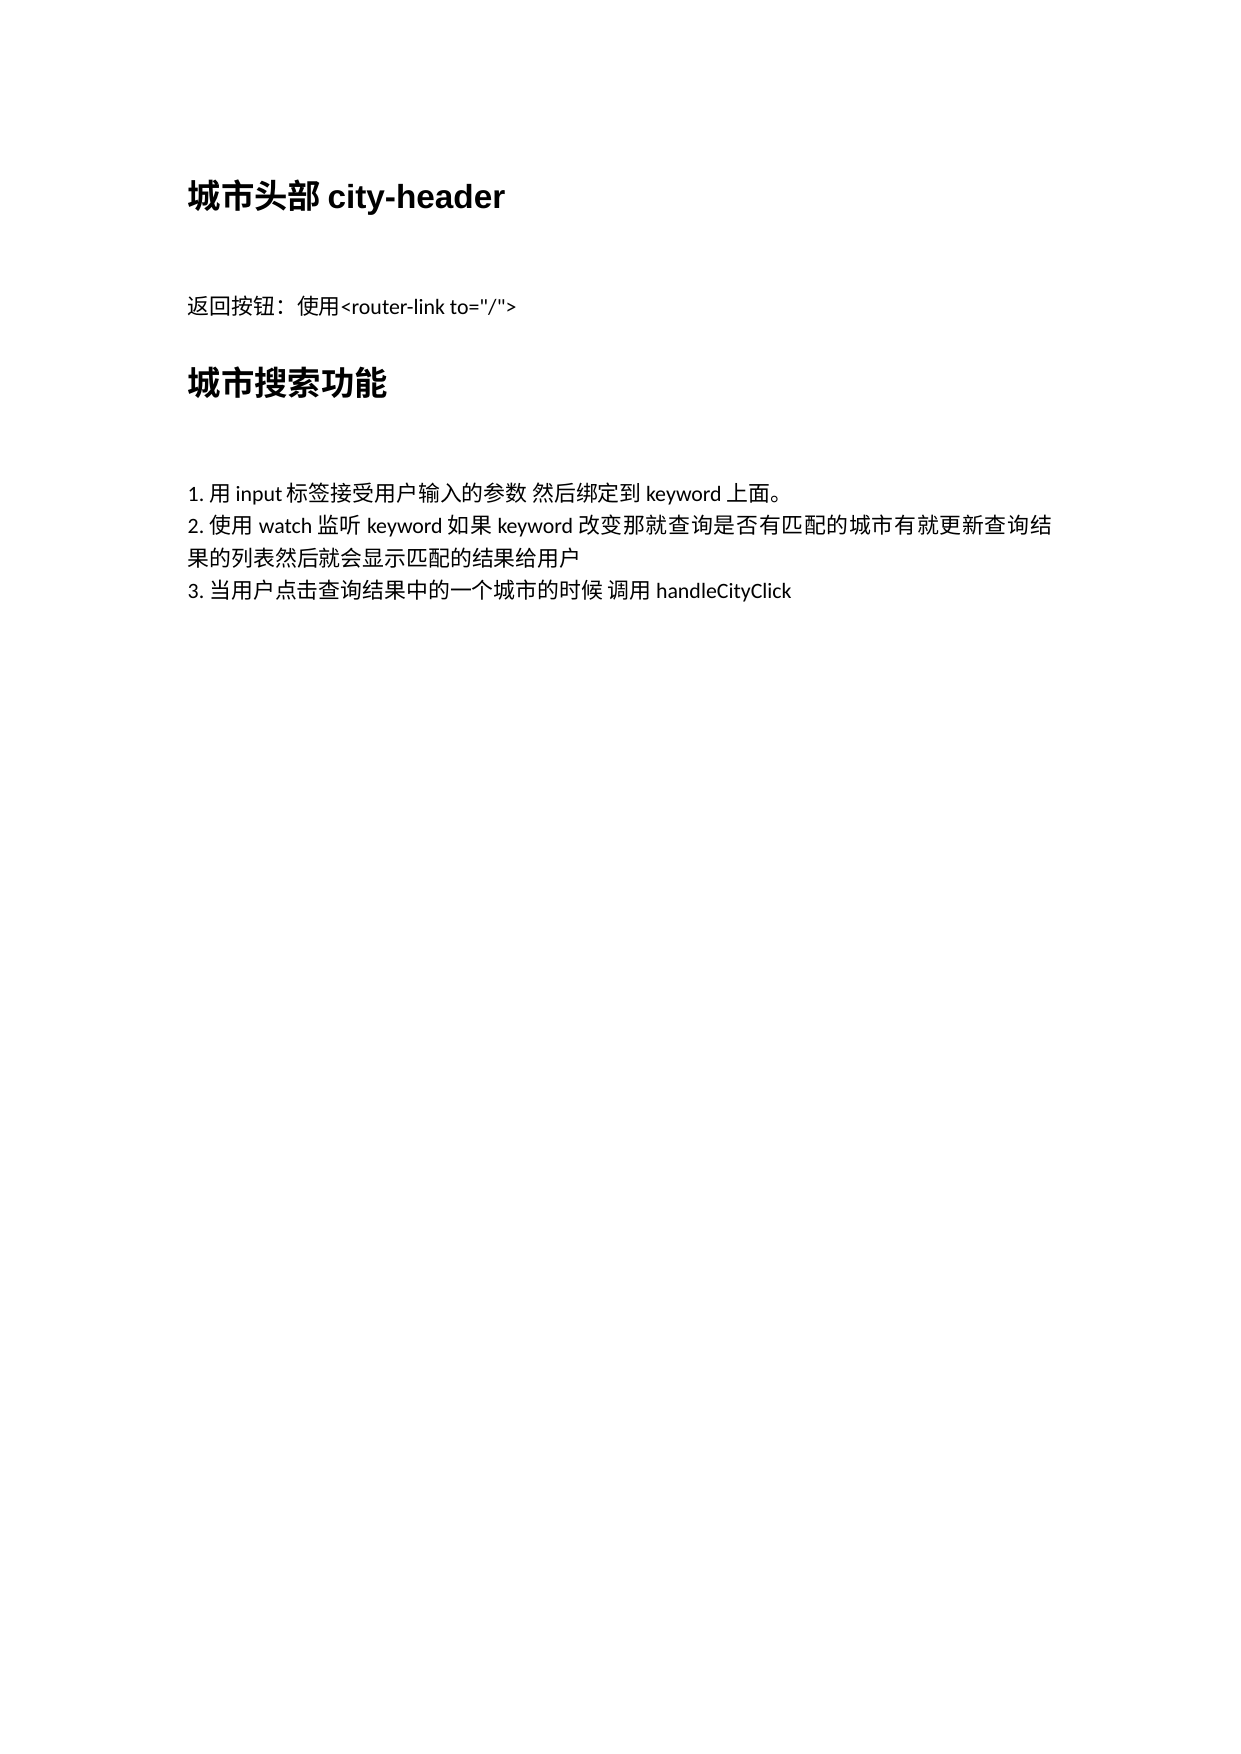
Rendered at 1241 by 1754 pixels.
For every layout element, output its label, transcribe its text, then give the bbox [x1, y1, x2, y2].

list 用input标签接受用户输入的参数 然后绑定到keyword上面。 [187, 475, 1053, 508]
list 当用户点击查询结果中的一个城市的时候 调用handleCityClick [187, 573, 1053, 605]
text 返回按钮：使用<router-link to="/"> [187, 289, 1053, 321]
subtitle 城市搜索功能 [187, 348, 1053, 413]
list 使用watch监听keyword如果keyword改变那就查询是否有匹配的城市有就更新查询结果的列表然后就会显示匹配的结果给用户 [187, 508, 1053, 573]
subtitle 城市头部city-header [187, 162, 1053, 227]
